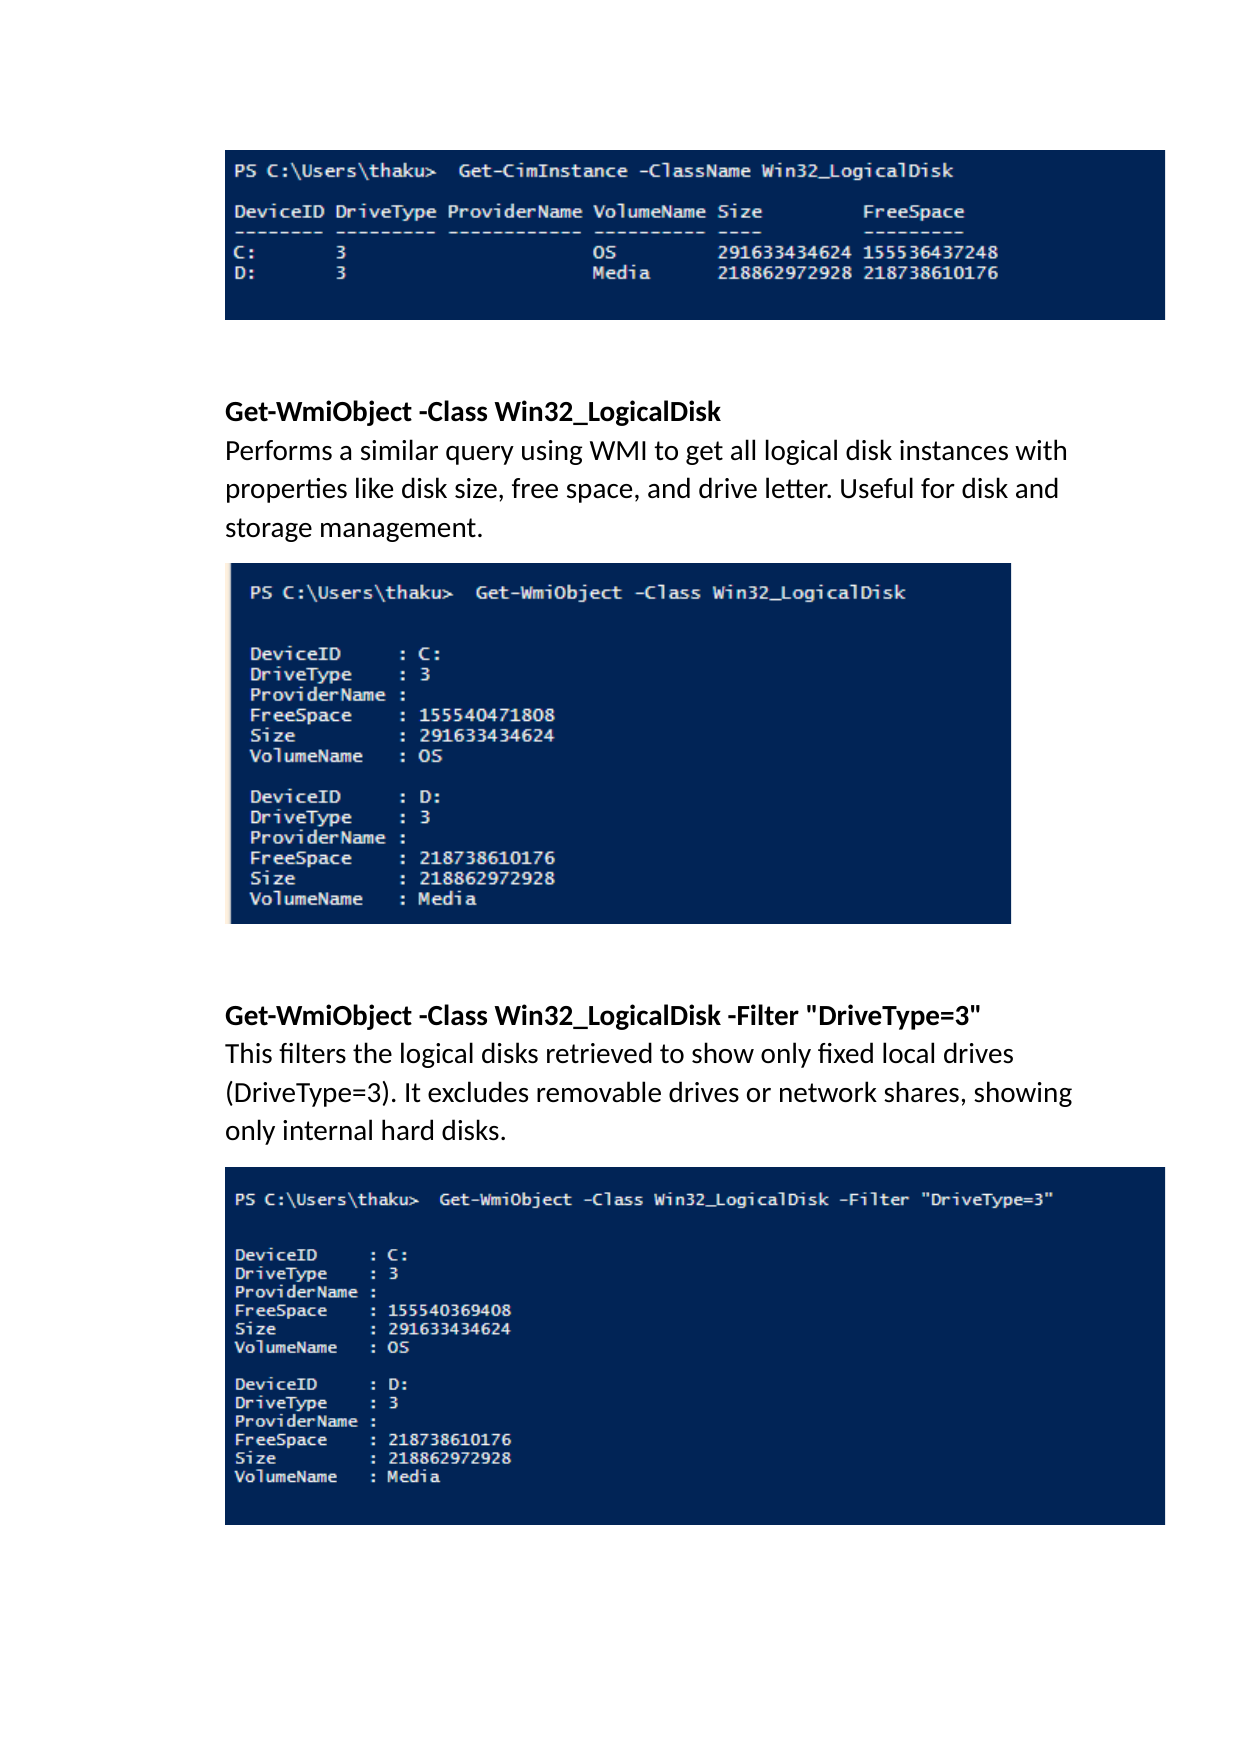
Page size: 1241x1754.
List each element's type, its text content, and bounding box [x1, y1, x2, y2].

picture [225, 563, 1012, 924]
picture [225, 1167, 1166, 1525]
text Get-WmiObject -Class Win32_LogicalDisk -Filter "DriveType=3" This filters the logical disks retrieved to show only fixed local drives (DriveType=3). It excludes removable drives or network shares, showing only internal hard disks. [225, 997, 1090, 1148]
text Get-WmiObject -Class Win32_LogicalDisk Performs a similar query using WMI to get all logical disk instances with properties like disk size, free space, and drive letter. Useful for disk and storage management. [225, 393, 1090, 544]
picture [225, 150, 1166, 320]
